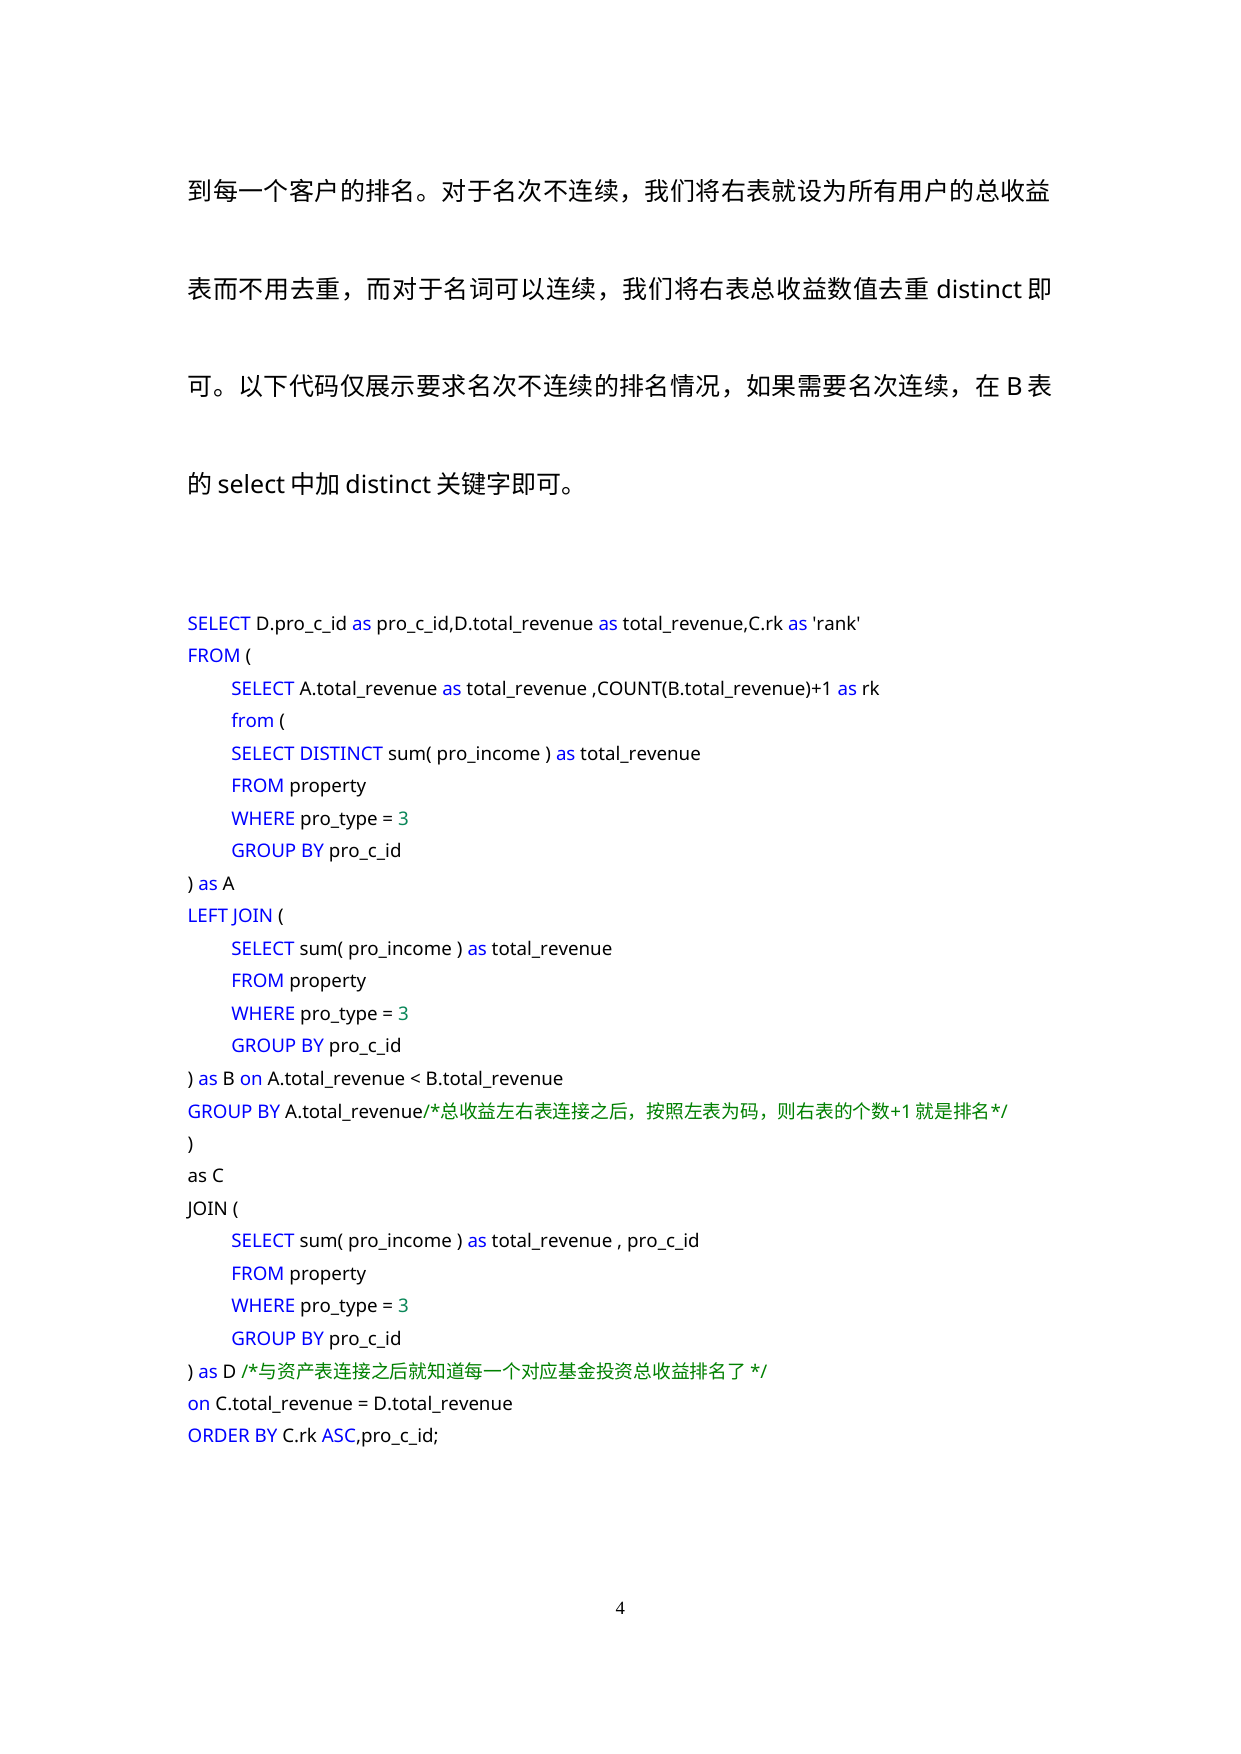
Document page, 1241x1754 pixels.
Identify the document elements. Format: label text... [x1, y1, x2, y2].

text GROUP BY pro_c_id [187, 1029, 1053, 1061]
text GROUP BY pro_c_id [187, 834, 1053, 866]
text GROUP BY A.total_revenue/*总收益左右表连接之后，按照左表为码，则右表的个数+1就是排名*/ [187, 1094, 1053, 1126]
text GROUP BY pro_c_id [187, 1321, 1053, 1354]
text WHERE pro_type = 3 [187, 1289, 1053, 1321]
text on C.total_revenue = D.total_revenue [187, 1386, 1053, 1419]
text as C [187, 1159, 1053, 1191]
text ) [187, 1126, 1053, 1159]
text JOIN ( [187, 1191, 1053, 1224]
text FROM property [187, 769, 1053, 801]
text FROM ( [187, 639, 1053, 671]
text ) as A [187, 866, 1053, 899]
text SELECT A.total_revenue as total_revenue ,COUNT(B.total_revenue)+1 as rk [187, 671, 1053, 704]
text ORDER BY C.rk ASC,pro_c_id; [187, 1419, 1053, 1451]
text SELECT DISTINCT sum( pro_income ) as total_revenue [187, 736, 1053, 769]
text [187, 158, 1053, 516]
text WHERE pro_type = 3 [187, 996, 1053, 1029]
text ) as D /*与资产表连接之后就知道每一个对应基金投资总收益排名了 */ [187, 1354, 1053, 1386]
text SELECT D.pro_c_id as pro_c_id,D.total_revenue as total_revenue,C.rk as 'rank' [187, 606, 1053, 639]
text SELECT sum( pro_income ) as total_revenue [187, 931, 1053, 964]
text ) as B on A.total_revenue < B.total_revenue [187, 1061, 1053, 1094]
text LEFT JOIN ( [187, 899, 1053, 931]
text WHERE pro_type = 3 [187, 801, 1053, 834]
text from ( [187, 704, 1053, 736]
text FROM property [187, 1256, 1053, 1289]
text SELECT sum( pro_income ) as total_revenue , pro_c_id [187, 1224, 1053, 1256]
text FROM property [187, 964, 1053, 996]
